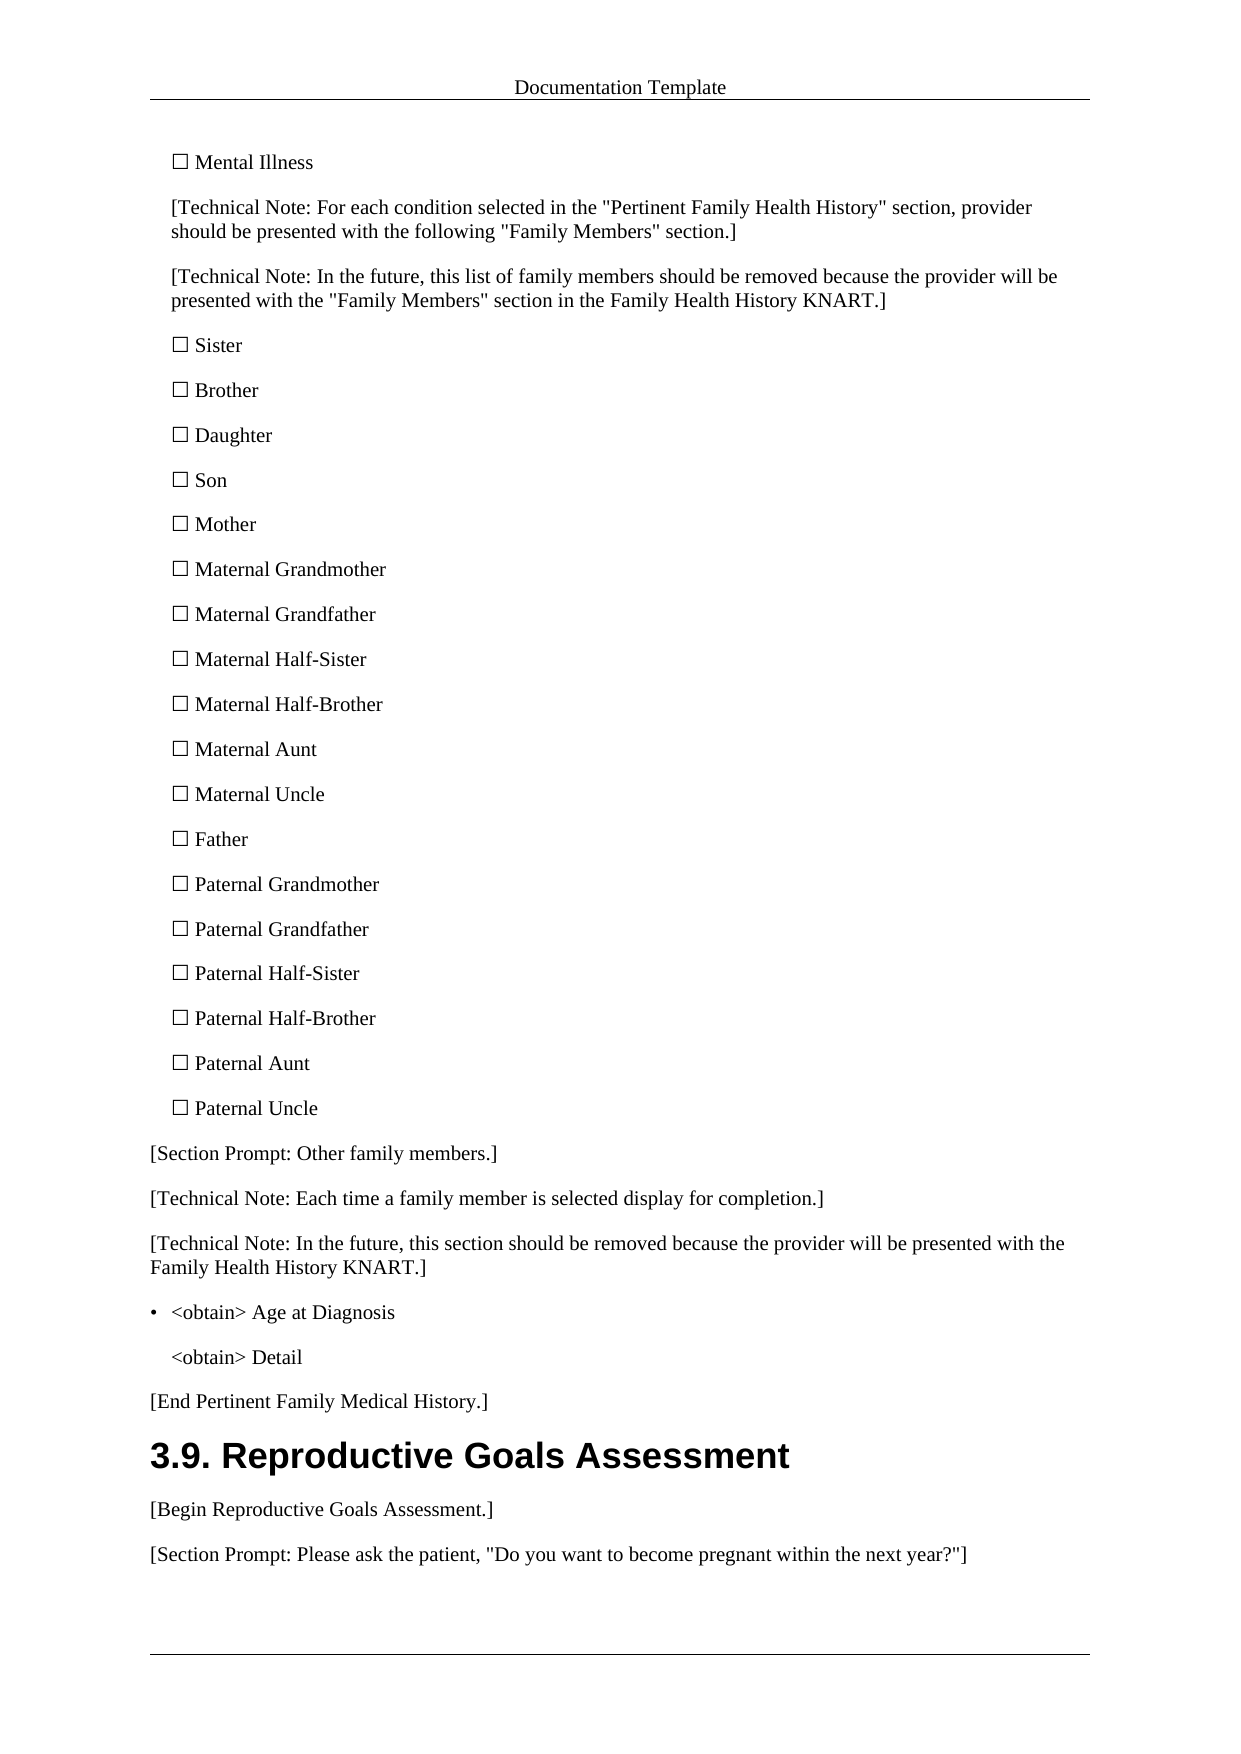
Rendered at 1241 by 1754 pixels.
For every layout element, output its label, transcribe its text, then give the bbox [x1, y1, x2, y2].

text ☐ Maternal Half-Sister [171, 647, 1090, 671]
text ☐ Maternal Half-Brother [171, 692, 1090, 716]
text ☐ Brother [171, 378, 1090, 402]
text ☐ Maternal Grandmother [171, 557, 1090, 581]
text ☐ Mother [171, 512, 1090, 536]
text ☐ Maternal Aunt [171, 737, 1090, 761]
text [Section Prompt: Other family members.] [150, 1141, 1090, 1165]
text ☐ Paternal Uncle [171, 1096, 1090, 1120]
text [Technical Note: In the future, this list of family members should be removed because the provider will be presented with the "Family Members" section in the Family Health History KNART.] [171, 264, 1090, 312]
text ☐ Paternal Half-Sister [171, 961, 1090, 985]
text ☐ Paternal Half-Brother [171, 1006, 1090, 1030]
text ☐ Mental Illness [171, 150, 1090, 174]
text [Technical Note: Each time a family member is selected display for completion.] [150, 1186, 1090, 1210]
list <obtain> Age at Diagnosis [150, 1300, 1090, 1324]
text ☐ Maternal Uncle [171, 782, 1090, 806]
text ☐ Father [171, 827, 1090, 851]
text [Begin Reproductive Goals Assessment.] [150, 1497, 1090, 1521]
text ☐ Son [171, 467, 1090, 492]
text ☐ Maternal Grandfather [171, 602, 1090, 626]
text ☐ Paternal Grandfather [171, 916, 1090, 941]
text [Technical Note: In the future, this section should be removed because the provider will be presented with the Family Health History KNART.] [150, 1231, 1090, 1279]
text ☐ Sister [171, 333, 1090, 357]
text ☐ Paternal Aunt [171, 1051, 1090, 1075]
text ☐ Paternal Grandmother [171, 872, 1090, 896]
text <obtain> Detail [171, 1344, 1090, 1369]
text [Technical Note: For each condition selected in the "Pertinent Family Health History" section, provider should be presented with the following "Family Members" section.] [171, 195, 1090, 243]
text ☐ Daughter [171, 423, 1090, 447]
text 3.9. Reproductive Goals Assessment [150, 1434, 1090, 1476]
text [End Pertinent Family Medical History.] [150, 1389, 1090, 1413]
text [Section Prompt: Please ask the patient, "Do you want to become pregnant within the next year?"] [150, 1542, 1090, 1566]
